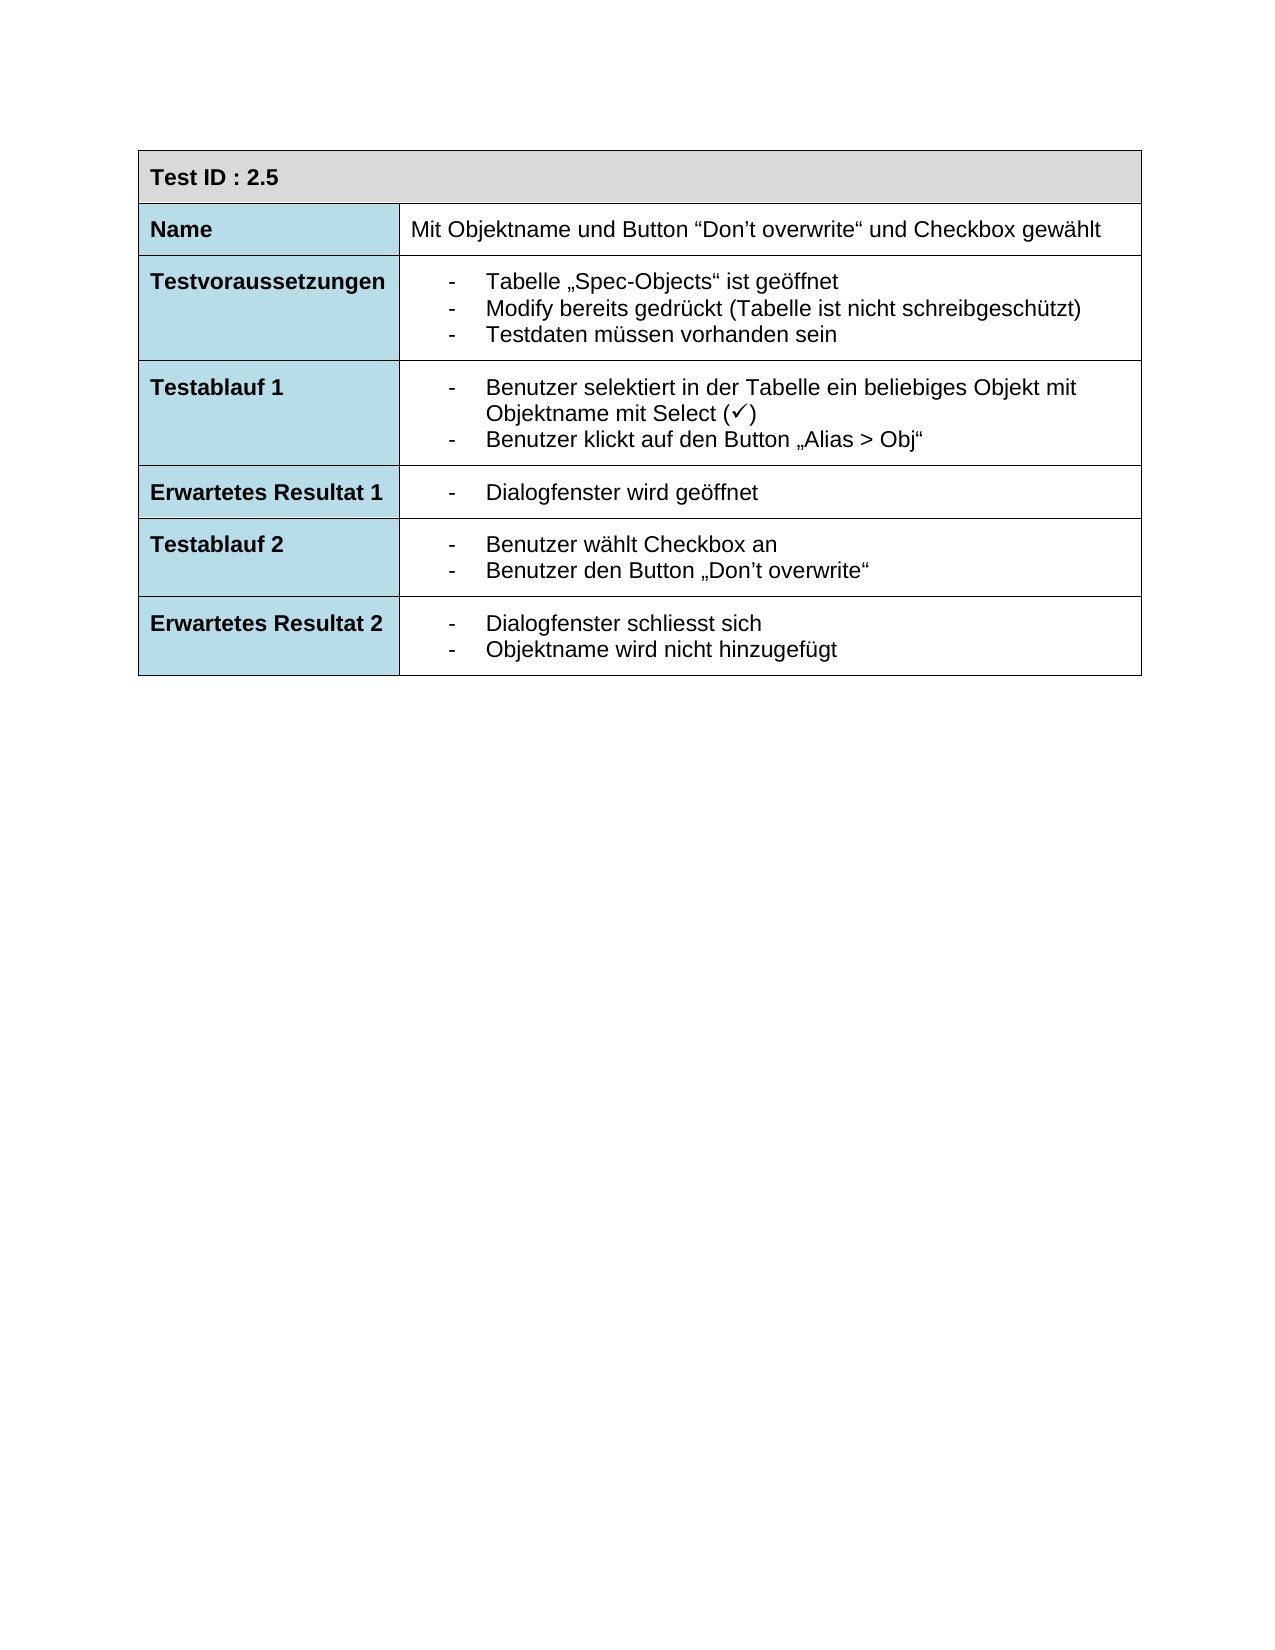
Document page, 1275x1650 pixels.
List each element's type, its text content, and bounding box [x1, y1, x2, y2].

table_cell Testvoraussetzungen [139, 256, 399, 360]
table_cell Benutzer selektiert in der Tabelle ein beliebiges Objekt mit Objektname mit Select () Benutzer klickt auf den Button „Alias > Obj“ [400, 361, 1141, 465]
table_cell Mit Objektname und Button “Don’t overwrite“ und Checkbox gewählt [400, 204, 1141, 255]
table_header Test ID : 2.5 [139, 151, 1141, 202]
table_cell Erwartetes Resultat 2 [139, 597, 399, 675]
table_cell Dialogfenster wird geöffnet [400, 466, 1141, 517]
table_cell Dialogfenster schliesst sich Objektname wird nicht hinzugefügt [400, 597, 1141, 675]
table_cell Testablauf 2 [139, 519, 399, 596]
table_cell Name [139, 204, 399, 255]
table_cell Benutzer wählt Checkbox an Benutzer den Button „Don’t overwrite“ [400, 519, 1141, 596]
table_cell Tabelle „Spec-Objects“ ist geöffnet Modify bereits gedrückt (Tabelle ist nicht schreibgeschützt) Testdaten müssen vorhanden sein [400, 256, 1141, 360]
table_cell Testablauf 1 [139, 361, 399, 465]
table_cell Erwartetes Resultat 1 [139, 466, 399, 517]
